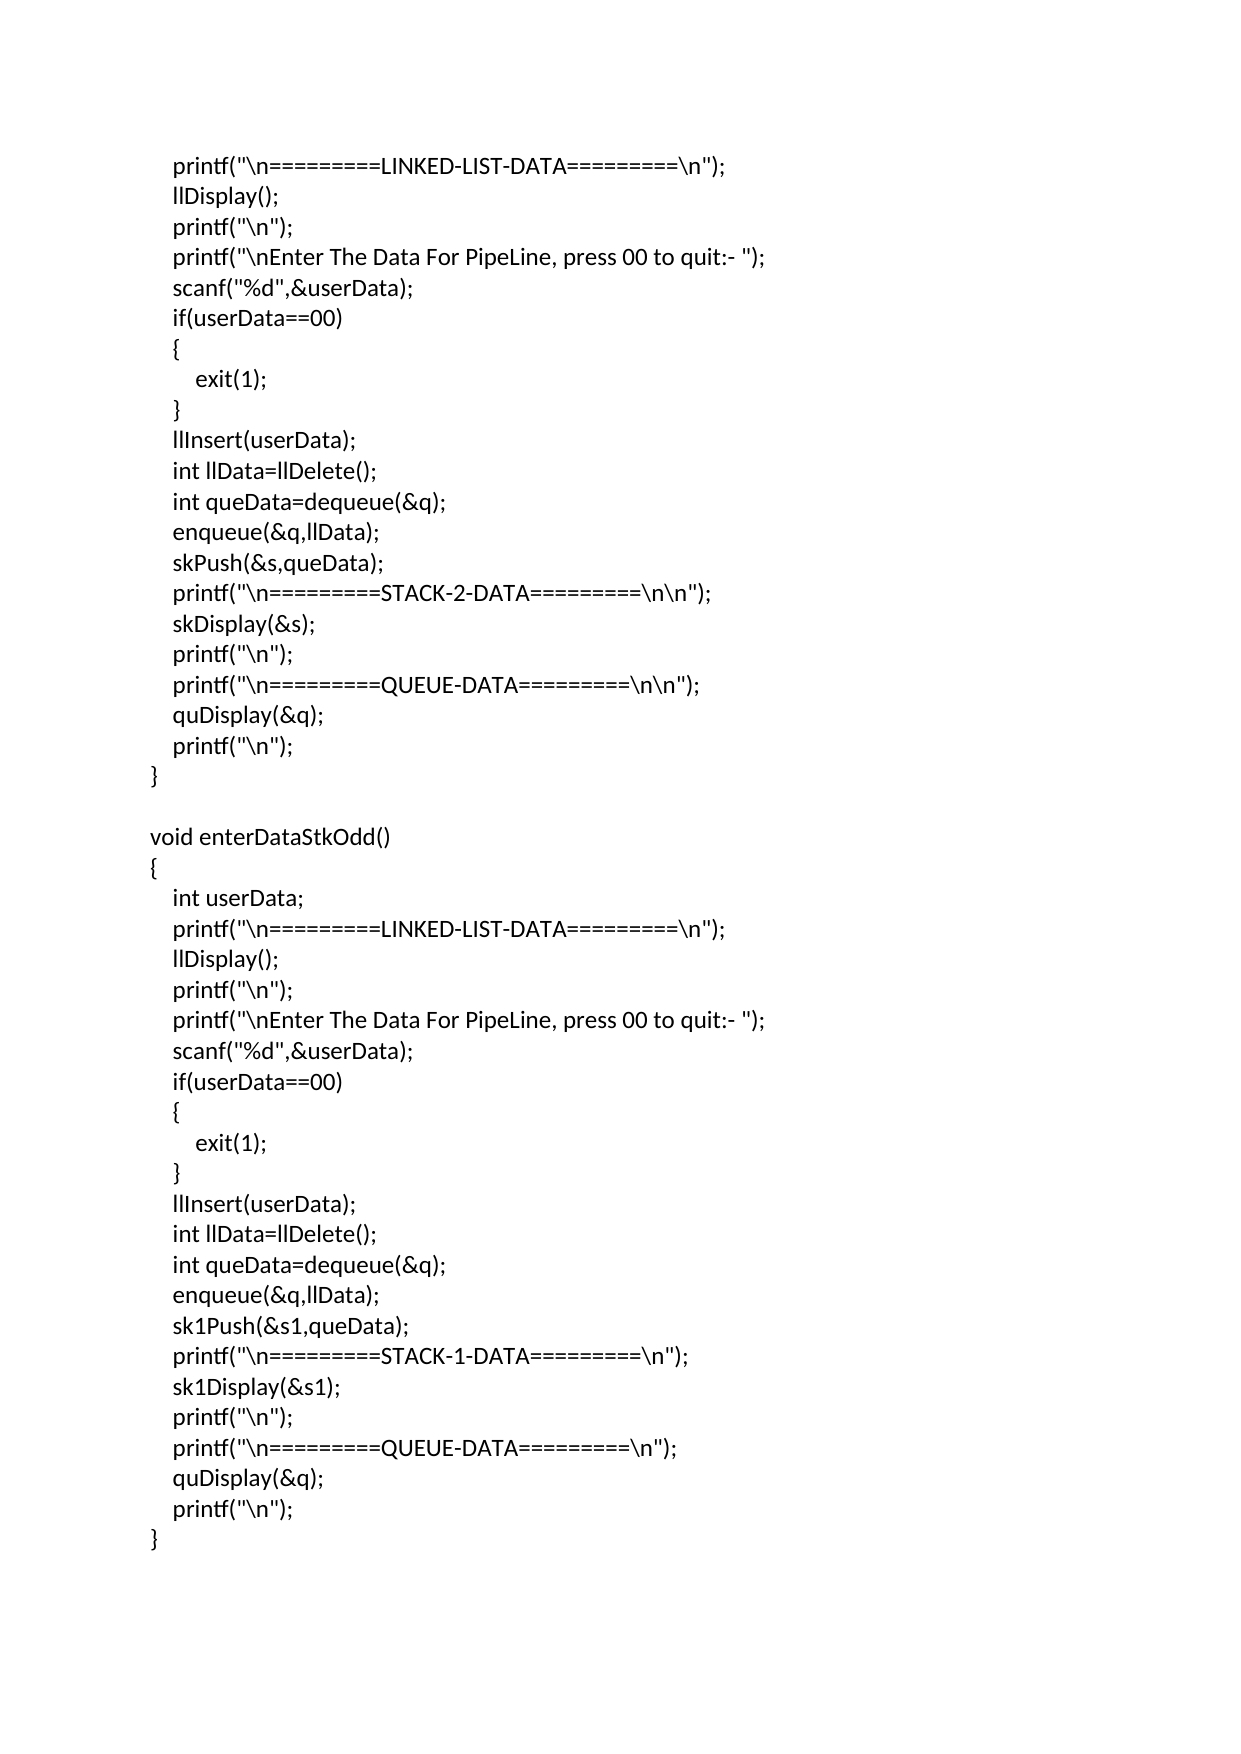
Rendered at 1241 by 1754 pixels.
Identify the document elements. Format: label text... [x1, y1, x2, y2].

text printf("\n=========QUEUE-DATA=========\n"); [150, 1432, 1090, 1462]
text } [150, 1523, 1090, 1554]
text scanf("%d",&userData); [150, 1035, 1090, 1066]
text int queData=dequeue(&q); [150, 1249, 1090, 1279]
text int userData; [150, 882, 1090, 913]
text if(userData==00) [150, 1066, 1090, 1096]
text printf("\n"); [150, 638, 1090, 669]
text printf("\n"); [150, 730, 1090, 760]
text int queData=dequeue(&q); [150, 486, 1090, 516]
text llInsert(userData); [150, 425, 1090, 455]
text printf("\n=========QUEUE-DATA=========\n\n"); [150, 669, 1090, 699]
text } [150, 1157, 1090, 1188]
text scanf("%d",&userData); [150, 272, 1090, 303]
text int llData=llDelete(); [150, 1218, 1090, 1249]
text } [150, 760, 1090, 791]
text printf("\n=========LINKED-LIST-DATA=========\n"); [150, 150, 1090, 181]
text { [150, 333, 1090, 364]
text llInsert(userData); [150, 1188, 1090, 1218]
text llDisplay(); [150, 181, 1090, 211]
text skPush(&s,queData); [150, 547, 1090, 577]
text sk1Display(&s1); [150, 1371, 1090, 1401]
text printf("\n=========STACK-1-DATA=========\n"); [150, 1340, 1090, 1371]
text exit(1); [150, 1127, 1090, 1157]
text printf("\nEnter The Data For PipeLine, press 00 to quit:- "); [150, 242, 1090, 272]
text enqueue(&q,llData); [150, 1279, 1090, 1310]
text void enterDataStkOdd() [150, 821, 1090, 852]
text printf("\n"); [150, 1493, 1090, 1523]
text if(userData==00) [150, 303, 1090, 333]
text printf("\n=========LINKED-LIST-DATA=========\n"); [150, 913, 1090, 943]
text int llData=llDelete(); [150, 455, 1090, 486]
text printf("\nEnter The Data For PipeLine, press 00 to quit:- "); [150, 1004, 1090, 1035]
text sk1Push(&s1,queData); [150, 1310, 1090, 1340]
text } [150, 394, 1090, 425]
text llDisplay(); [150, 943, 1090, 974]
text printf("\n"); [150, 1401, 1090, 1432]
text quDisplay(&q); [150, 1462, 1090, 1493]
text enqueue(&q,llData); [150, 516, 1090, 547]
text exit(1); [150, 364, 1090, 394]
text quDisplay(&q); [150, 699, 1090, 730]
text skDisplay(&s); [150, 608, 1090, 638]
text printf("\n=========STACK-2-DATA=========\n\n"); [150, 577, 1090, 608]
text printf("\n"); [150, 211, 1090, 242]
text { [150, 852, 1090, 882]
text printf("\n"); [150, 974, 1090, 1004]
text { [150, 1096, 1090, 1127]
